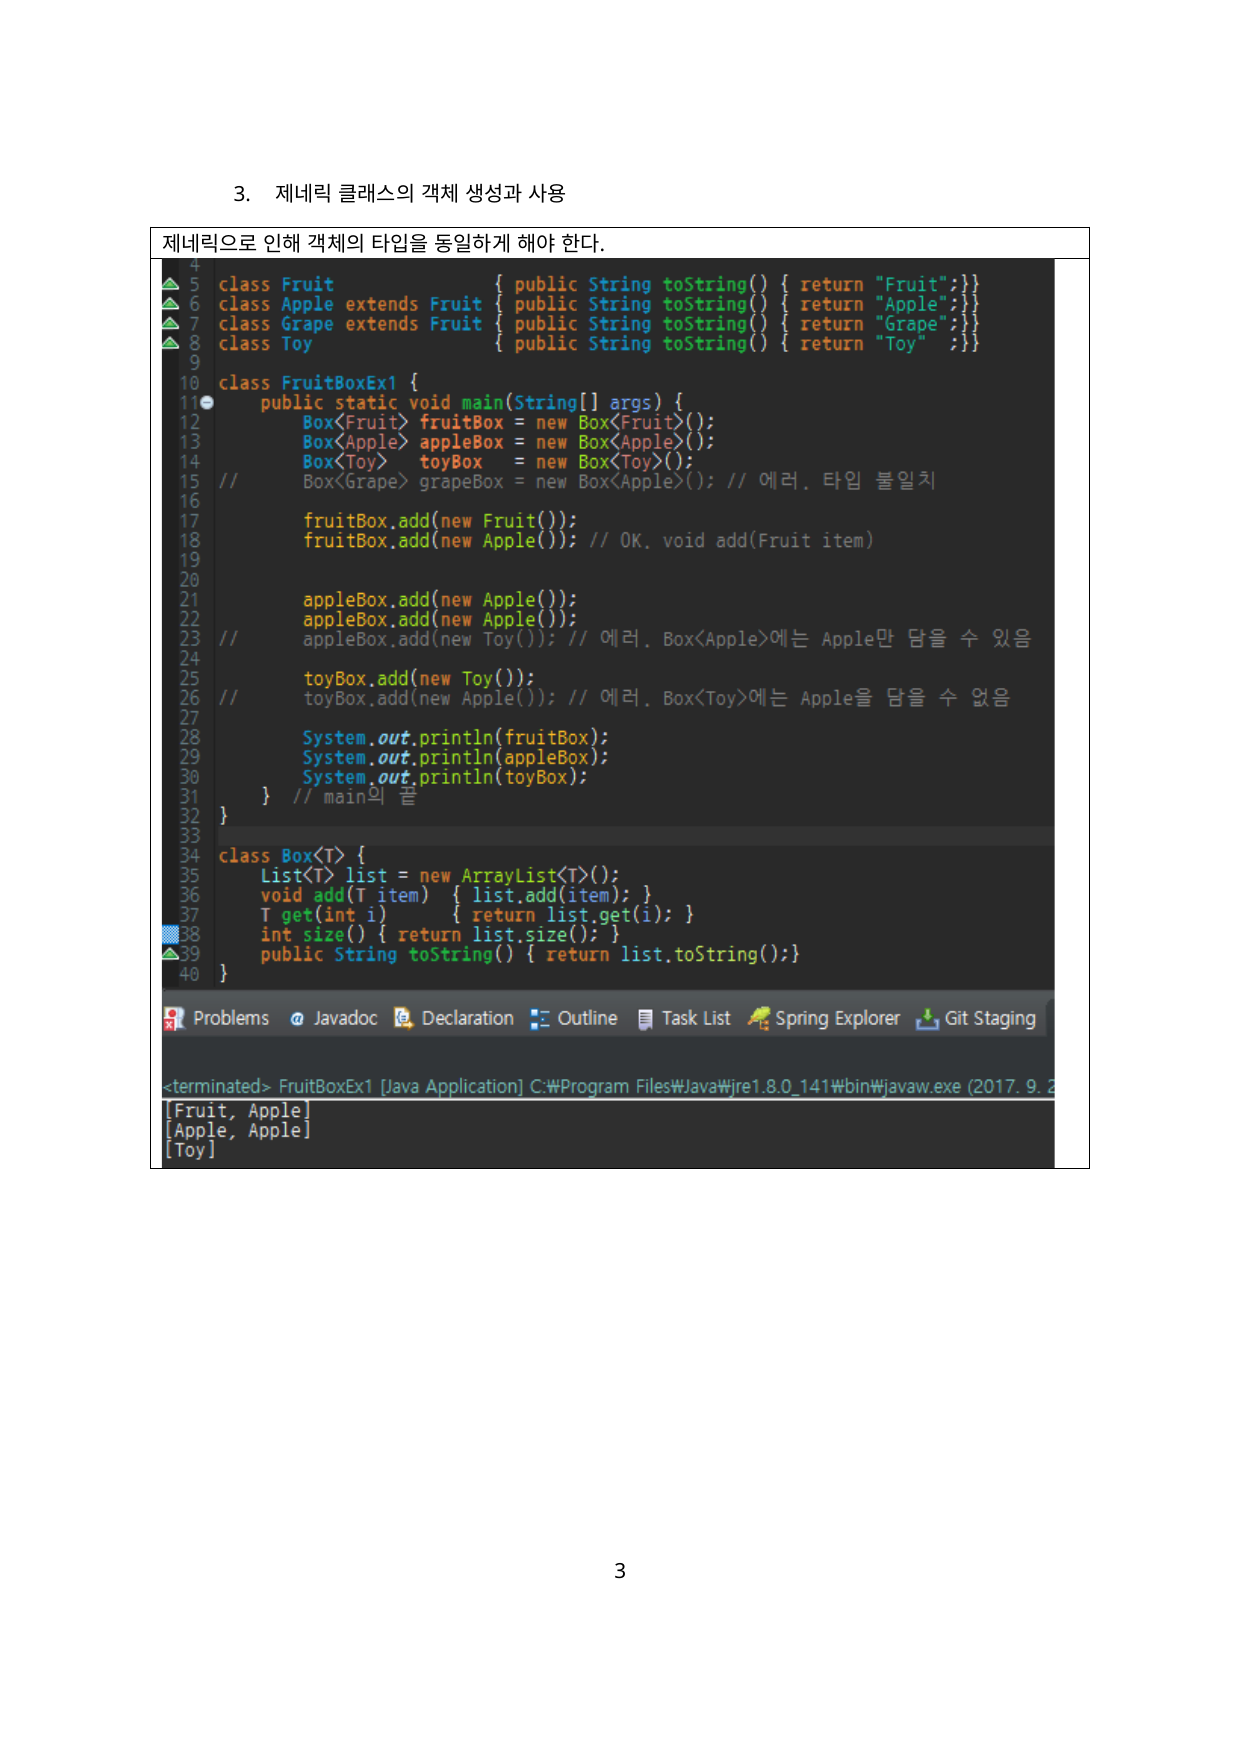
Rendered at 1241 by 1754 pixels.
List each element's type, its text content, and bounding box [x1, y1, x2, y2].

table_header 제네릭으로 인해 객체의 타입을 동일하게 해야 한다. [151, 228, 1089, 258]
table_cell [151, 259, 161, 1168]
picture [161, 258, 1055, 1168]
list 제네릭 클래스의 객체 생성과 사용 [233, 177, 1090, 207]
table_cell [1055, 259, 1089, 1168]
